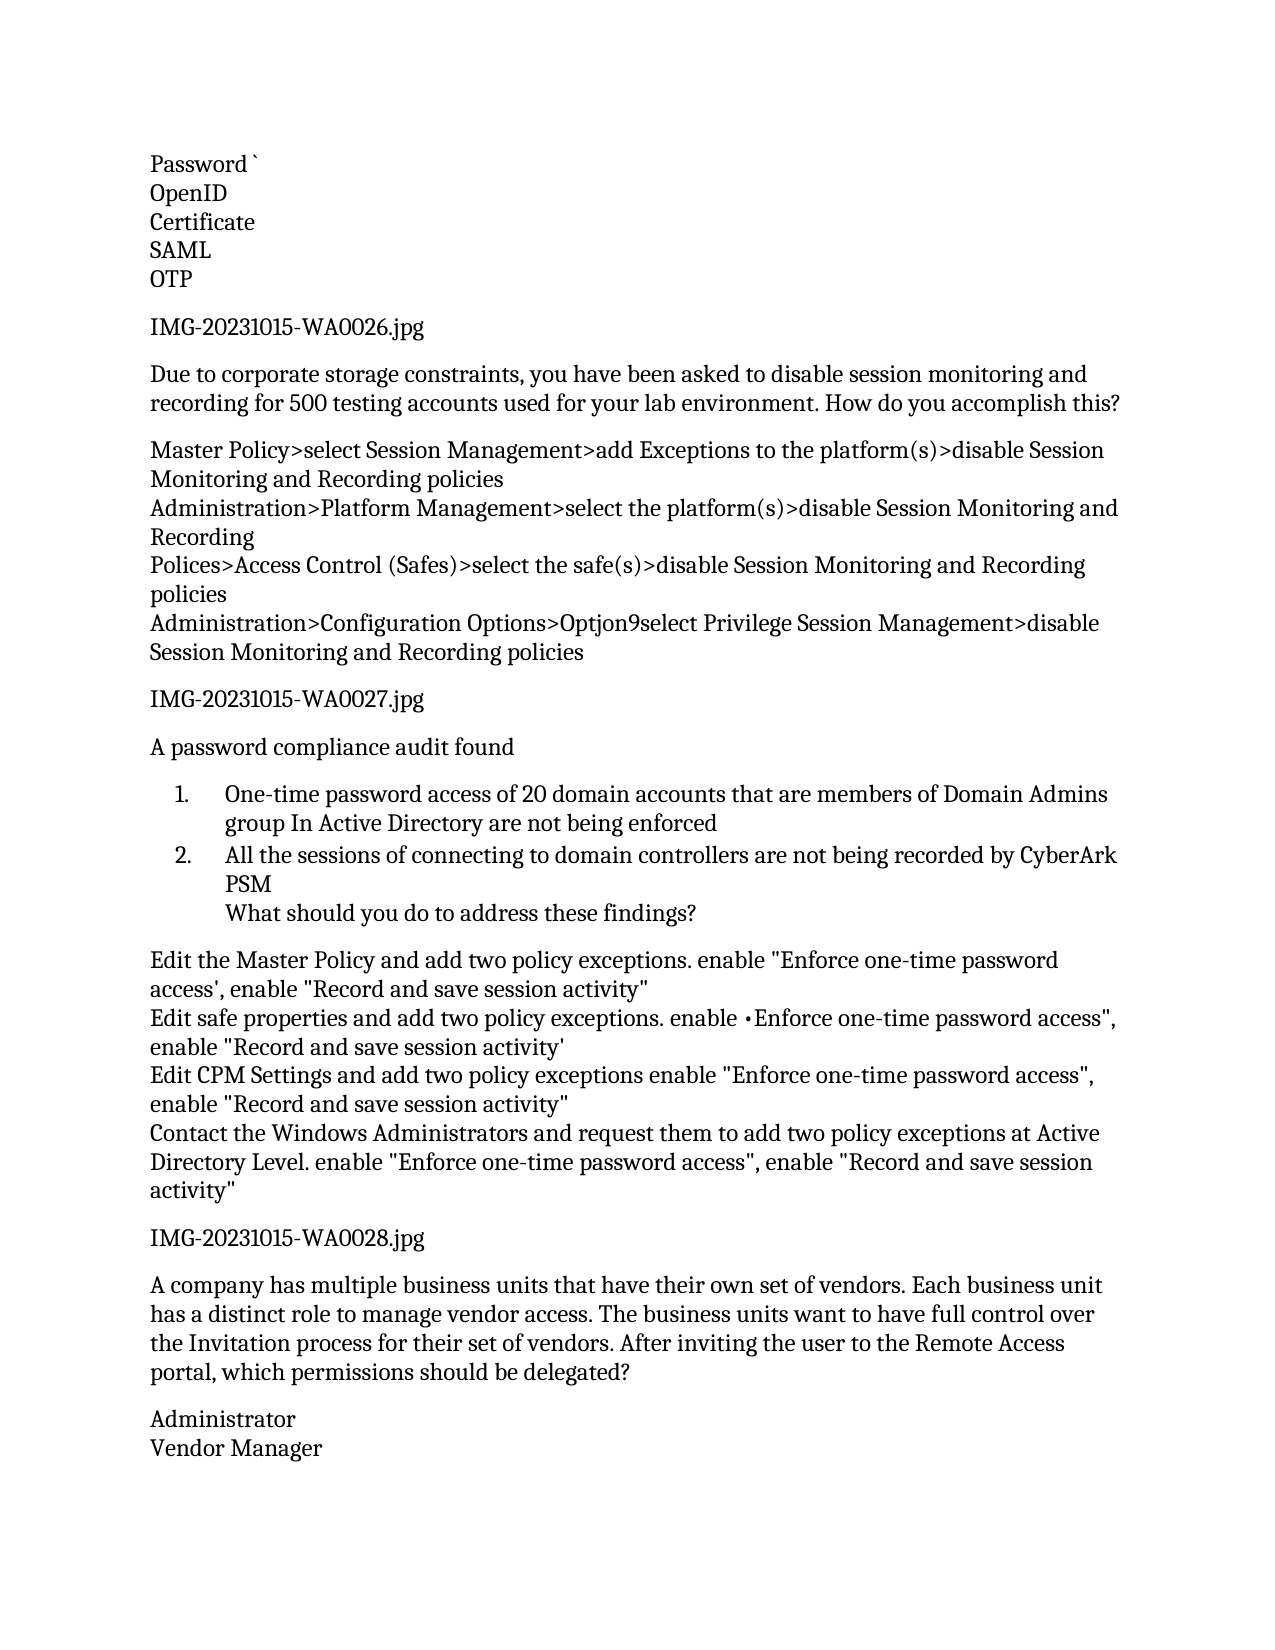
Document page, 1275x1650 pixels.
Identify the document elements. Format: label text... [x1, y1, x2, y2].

text IMG-20231015-WA0026.jpg [150, 312, 1125, 341]
list One-time password access of 20 domain accounts that are members of Domain Admins group In Active Directory are not being enforced [175, 780, 1125, 837]
list All the sessions of connecting to domain controllers are not being recorded by CyberArk PSM What should you do to address these findings? [175, 841, 1125, 927]
text Due to corporate storage constraints, you have been asked to disable session monitoring and recording for 500 testing accounts used for your lab environment. How do you accomplish this? [150, 360, 1125, 417]
text Master Policy>select Session Management>add Exceptions to the platform(s)>disable Session Monitoring and Recording policies Administration>Platform Management>select the platform(s)>disable Session Monitoring and Recording Polices>Access Control (Safes)>select the safe(s)>disable Session Monitoring and Recording policies Administration>Configuration Options>Optjon9select Privilege Session Management>disable Session Monitoring and Recording policies [150, 436, 1125, 666]
text Password ` OpenID Certificate SAML OTP [150, 150, 1125, 294]
text A password compliance audit found [150, 732, 1125, 761]
text IMG-20231015-WA0028.jpg [150, 1224, 1125, 1252]
text IMG-20231015-WA0027.jpg [150, 685, 1125, 714]
text Edit the Master Policy and add two policy exceptions. enable "Enforce one-time password access', enable "Record and save session activity" Edit safe properties and add two policy exceptions. enable •Enforce one-time password access", enable "Record and save session activity' Edit CPM Settings and add two policy exceptions enable "Enforce one-time password access", enable "Record and save session activity" Contact the Windows Administrators and request them to add two policy exceptions at Active Directory Level. enable "Enforce one-time password access", enable "Record and save session activity" [150, 946, 1125, 1205]
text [150, 1405, 1125, 1462]
